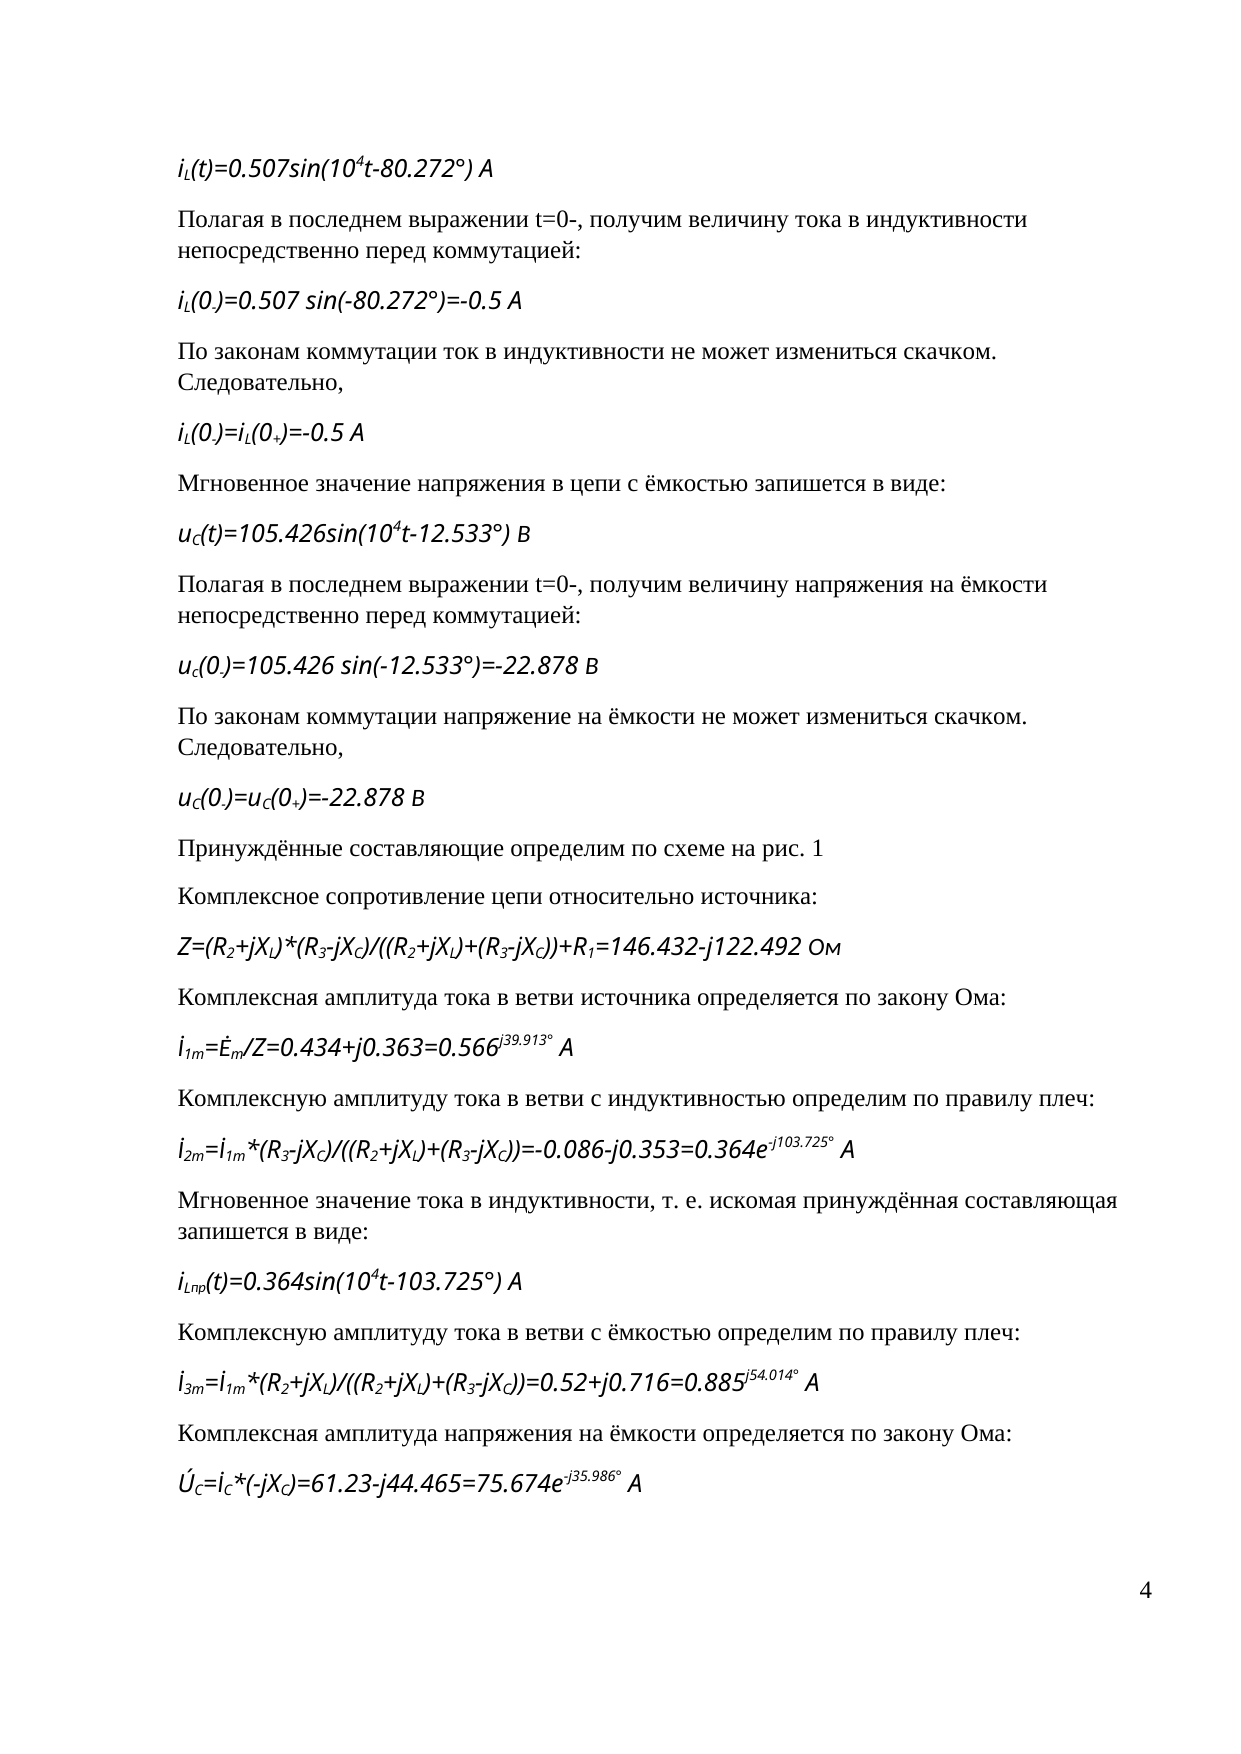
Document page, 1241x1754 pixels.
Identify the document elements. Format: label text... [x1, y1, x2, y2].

text Принуждённые составляющие определим по схеме на рис. 1 [177, 833, 1152, 862]
text По законам коммутации напряжение на ёмкости не может измениться скачком. Следовательно, [177, 701, 1152, 761]
text İ3m=İ1m*(R2+jXL)/((R2+jXL)+(R3-jXC))=0.52+j0.716=0.885j54.014° A [177, 1364, 1152, 1399]
text Полагая в последнем выражении t=0-, получим величину тока в индуктивности непосредственно перед коммутацией: [177, 204, 1152, 263]
text Z=(R2+jXL)*(R3-jXC)/((R2+jXL)+(R3-jXC))+R1=146.432-j122.492 Ом [177, 929, 1152, 963]
text Мгновенное значение напряжения в цепи с ёмкостью запишется в виде: [177, 468, 1152, 497]
text iL(0-)=iL(0+)=-0.5 A [177, 414, 1152, 449]
text iLпр(t)=0.364sin(104t-103.725°) A [177, 1263, 1152, 1297]
text Мгновенное значение тока в индуктивности, т. е. искомая принуждённая составляющая запишется в виде: [177, 1185, 1152, 1244]
text Комплексную амплитуду тока в ветви с ёмкостью определим по правилу плеч: [177, 1317, 1152, 1346]
text iL(t)=0.507sin(104t-80.272°) A [177, 150, 1152, 184]
text Полагая в последнем выражении t=0-, получим величину напряжения на ёмкости непосредственно перед коммутацией: [177, 569, 1152, 629]
text Комплексное сопротивление цепи относительно источника: [177, 881, 1152, 910]
text Комплексная амплитуда тока в ветви источника определяется по закону Ома: [177, 982, 1152, 1011]
text uC(t)=105.426sin(104t-12.533°) В [177, 516, 1152, 550]
text По законам коммутации ток в индуктивности не может измениться скачком. Следовательно, [177, 336, 1152, 396]
text ÚC=İC*(-jXC)=61.23-j44.465=75.674e-j35.986° A [177, 1466, 1152, 1500]
text İ2m=İ1m*(R3-jXC)/((R2+jXL)+(R3-jXC))=-0.086-j0.353=0.364e-j103.725° A [177, 1131, 1152, 1165]
text iL(0-)=0.507 sin(-80.272°)=-0.5 A [177, 282, 1152, 316]
text uC(0-)=uC(0+)=-22.878 В [177, 780, 1152, 814]
text Комплексную амплитуду тока в ветви с индуктивностью определим по правилу плеч: [177, 1083, 1152, 1112]
text Комплексная амплитуда напряжения на ёмкости определяется по закону Ома: [177, 1418, 1152, 1447]
text İ1m=Ėm/Z=0.434+j0.363=0.566j39.913° A [177, 1030, 1152, 1064]
text uc(0-)=105.426 sin(-12.533°)=-22.878 В [177, 648, 1152, 682]
